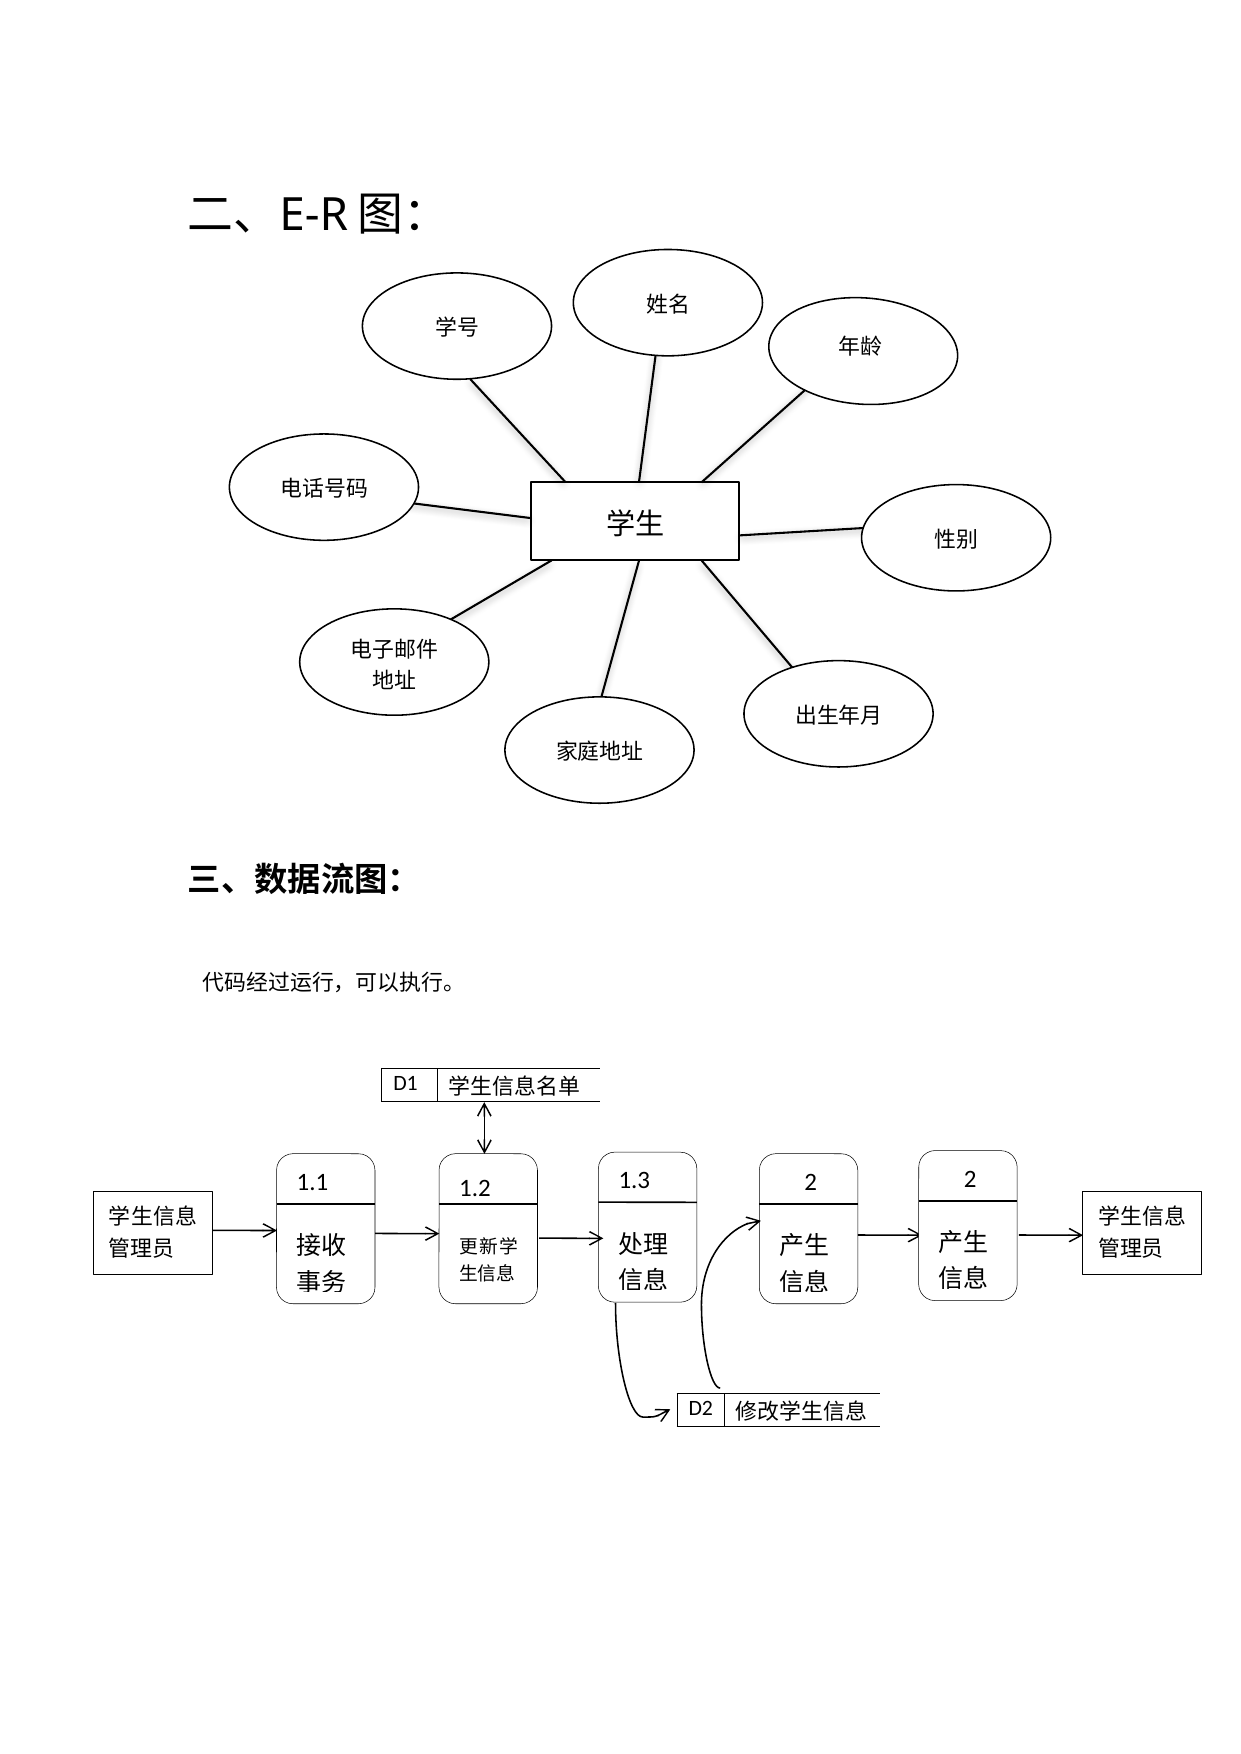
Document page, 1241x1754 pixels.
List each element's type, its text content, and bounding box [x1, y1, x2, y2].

table_header D1 [382, 1069, 437, 1101]
table_header 学生信息名单 [438, 1069, 600, 1101]
table_header 修改学生信息 [725, 1394, 880, 1426]
text 二、E-R图： [187, 162, 1053, 259]
table_header D2 [678, 1394, 724, 1426]
text 三、数据流图： [187, 844, 1053, 909]
